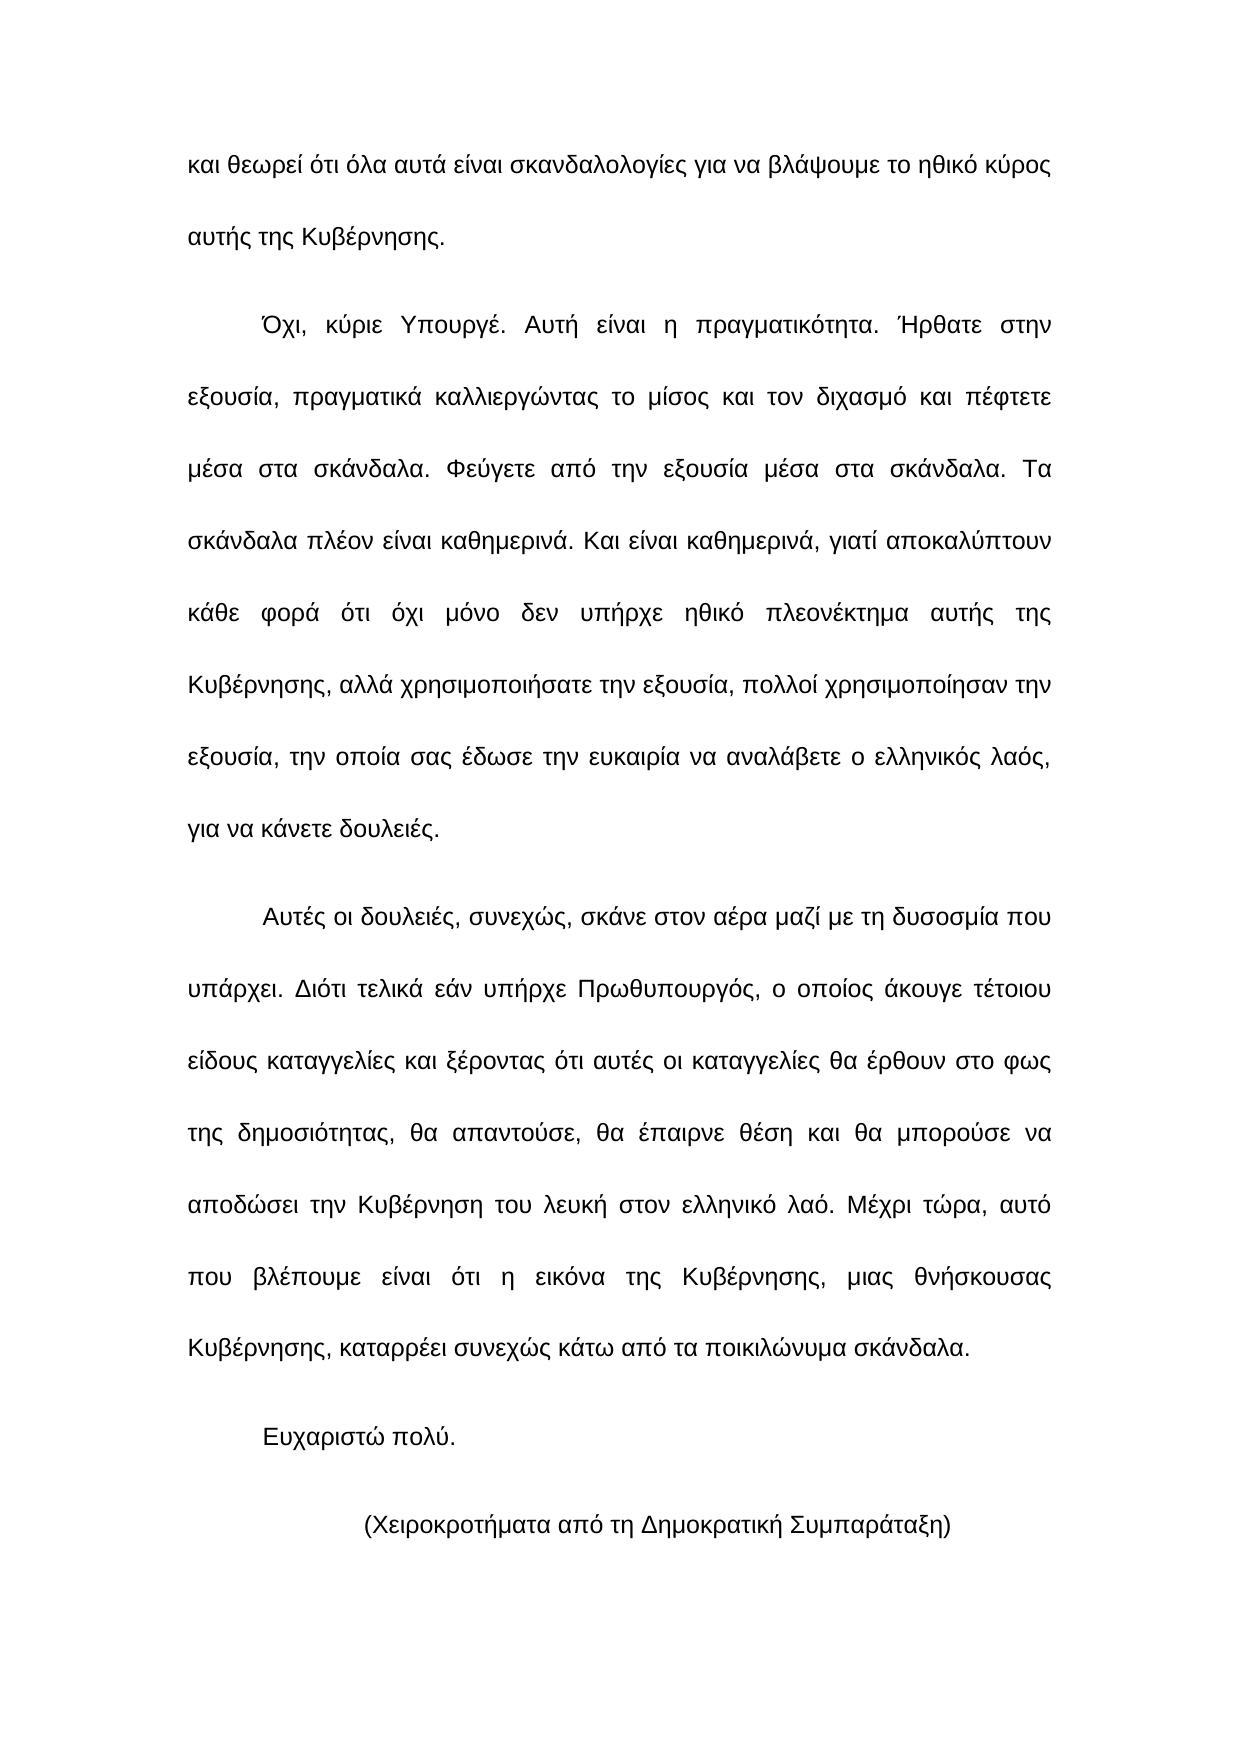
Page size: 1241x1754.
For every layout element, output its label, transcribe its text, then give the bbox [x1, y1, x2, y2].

text Όχι, κύριε Υπουργέ. Αυτή είναι η πραγματικότητα. Ήρθατε στην εξουσία, πραγματικά καλλιεργώντας το μίσος και τον διχασμό και πέφτετε μέσα στα σκάνδαλα. Φεύγετε από την εξουσία μέσα στα σκάνδαλα. Τα σκάνδαλα πλέον είναι καθημερινά. Και είναι καθημερινά, γιατί αποκαλύπτουν κάθε φορά ότι όχι μόνο δεν υπήρχε ηθικό πλεονέκτημα αυτής της Κυβέρνησης, αλλά χρησιμοποιήσατε την εξουσία, πολλοί χρησιμοποίησαν την εξουσία, την οποία σας έδωσε την ευκαιρία να αναλάβετε ο ελληνικός λαός, για να κάνετε δουλειές. [187, 310, 1053, 842]
text Ευχαριστώ πολύ. [187, 1422, 1053, 1451]
text Αυτές οι δουλειές, συνεχώς, σκάνε στον αέρα μαζί με τη δυσοσμία που υπάρχει. Διότι τελικά εάν υπήρχε Πρωθυπουργός, ο οποίος άκουγε τέτοιου είδους καταγγελίες και ξέροντας ότι αυτές οι καταγγελίες θα έρθουν στο φως της δημοσιότητας, θα απαντούσε, θα έπαιρνε θέση και θα μπορούσε να αποδώσει την Κυβέρνηση του λευκή στον ελληνικό λαό. Μέχρι τώρα, αυτό που βλέπουμε είναι ότι η εικόνα της Κυβέρνησης, μιας θνήσκουσας Κυβέρνησης, καταρρέει συνεχώς κάτω από τα ποικιλώνυμα σκάνδαλα. [187, 902, 1053, 1362]
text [187, 150, 1053, 251]
text (Χειροκροτήματα από τη Δημοκρατική Συμπαράταξη) [187, 1510, 1053, 1539]
